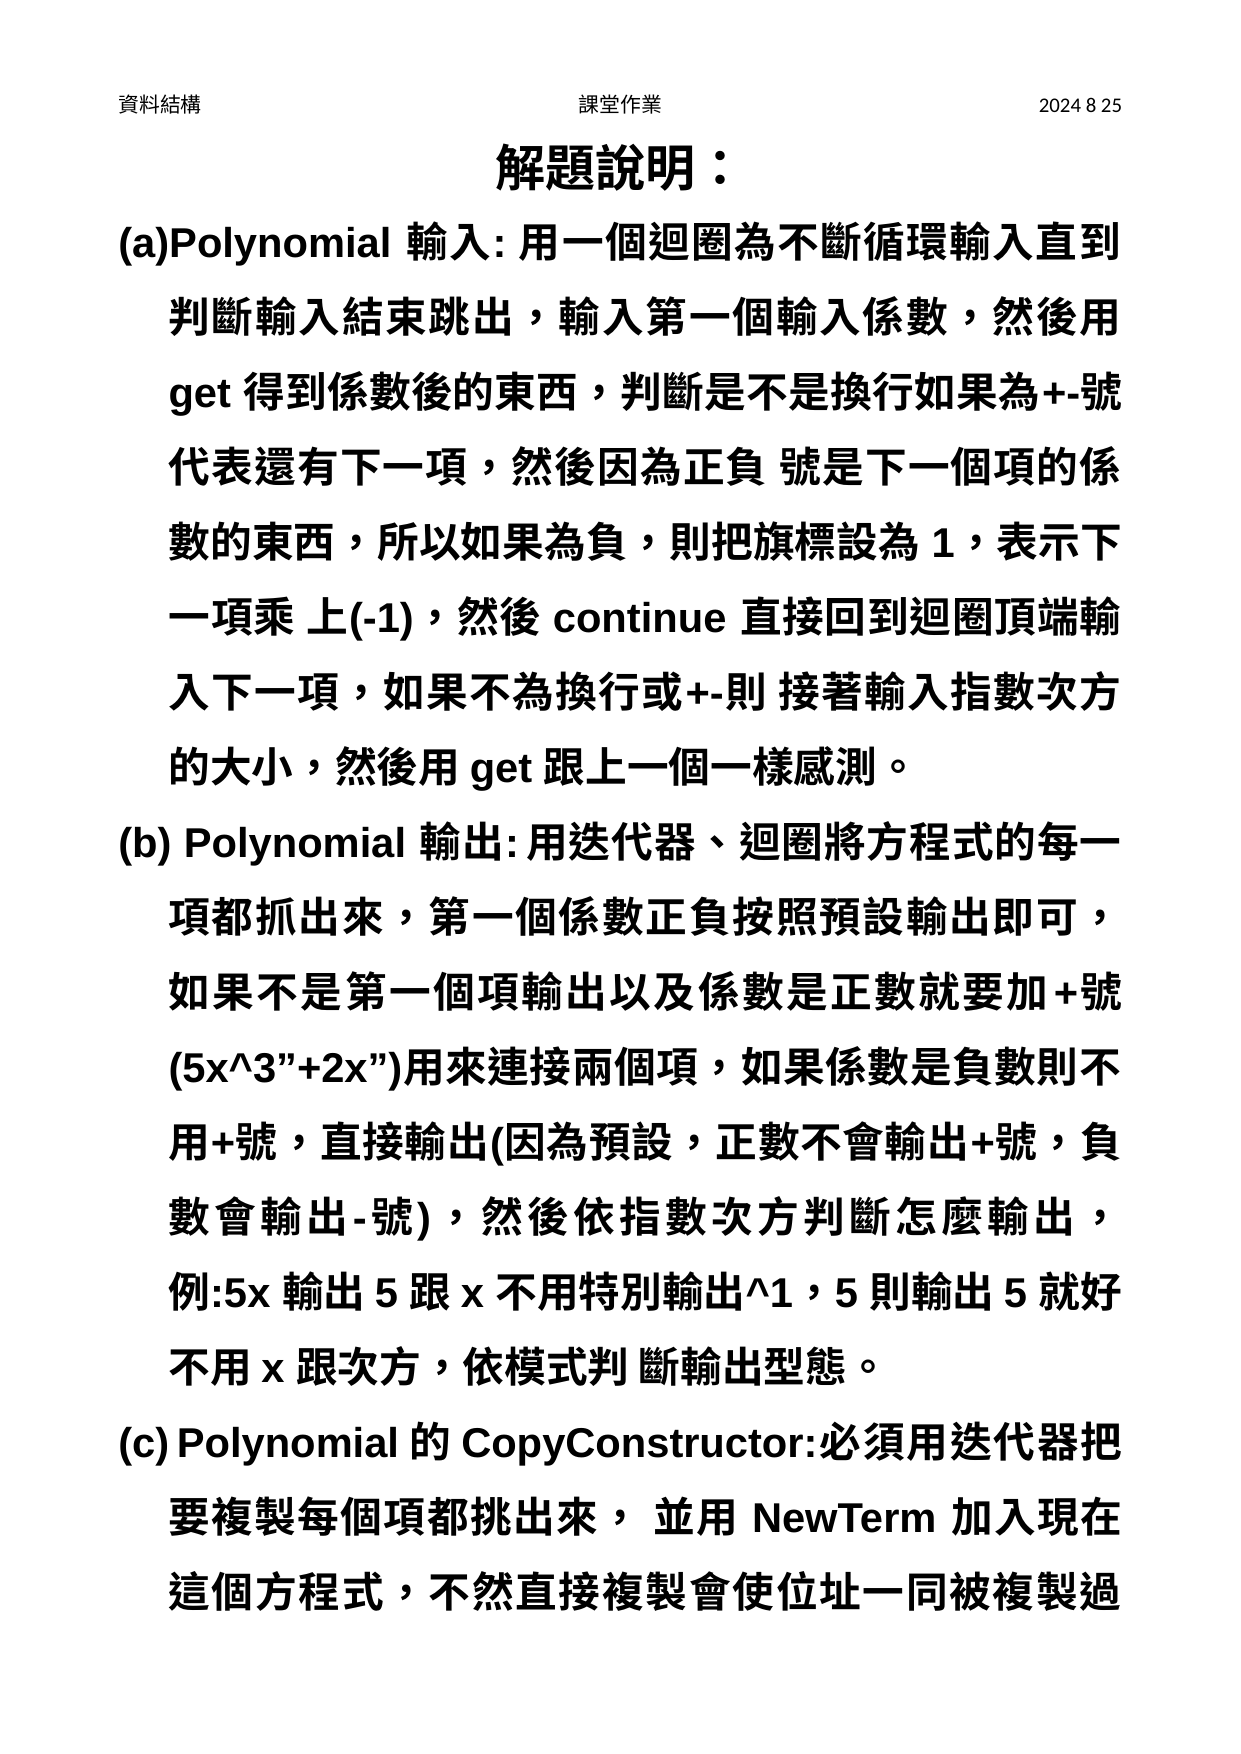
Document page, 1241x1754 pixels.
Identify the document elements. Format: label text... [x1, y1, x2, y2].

text 解題說明： [118, 127, 1122, 202]
text (a)Polynomial 輸入: 用一個迴圈為不斷循環輸入直到判斷輸入結束跳出，輸入第一個輸入係數，然後用 get 得到係數後的東西，判斷是不是換行如果為+-號代表還有下一項，然後因為正負 號是下一個項的係數的東西，所以如果為負，則把旗標設為 1，表示下一項乘 上(-1)，然後 continue 直接回到迴圈頂端輸入下一項，如果不為換行或+-則 接著輸入指數次方的大小，然後用 get 跟上一個一樣感測。 [118, 202, 1122, 802]
text (b) Polynomial 輸出: 用迭代器、迴圈將方程式的每一項都抓出來，第一個係數正負按照預設輸出即可，如果不是第一個項輸出以及係數是正數就要加+號 (5x^3”+2x”)用來連接兩個項，如果係數是負數則不用+號，直接輸出(因為預設，正數不會輸出+號，負數會輸出-號)，然後依指數次方判斷怎麼輸出， 例:5x 輸出 5 跟 x 不用特別輸出^1，5 則輸出 5 就好不用 x 跟次方，依模式判 斷輸出型態。 [118, 802, 1122, 1402]
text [118, 1402, 1122, 1627]
